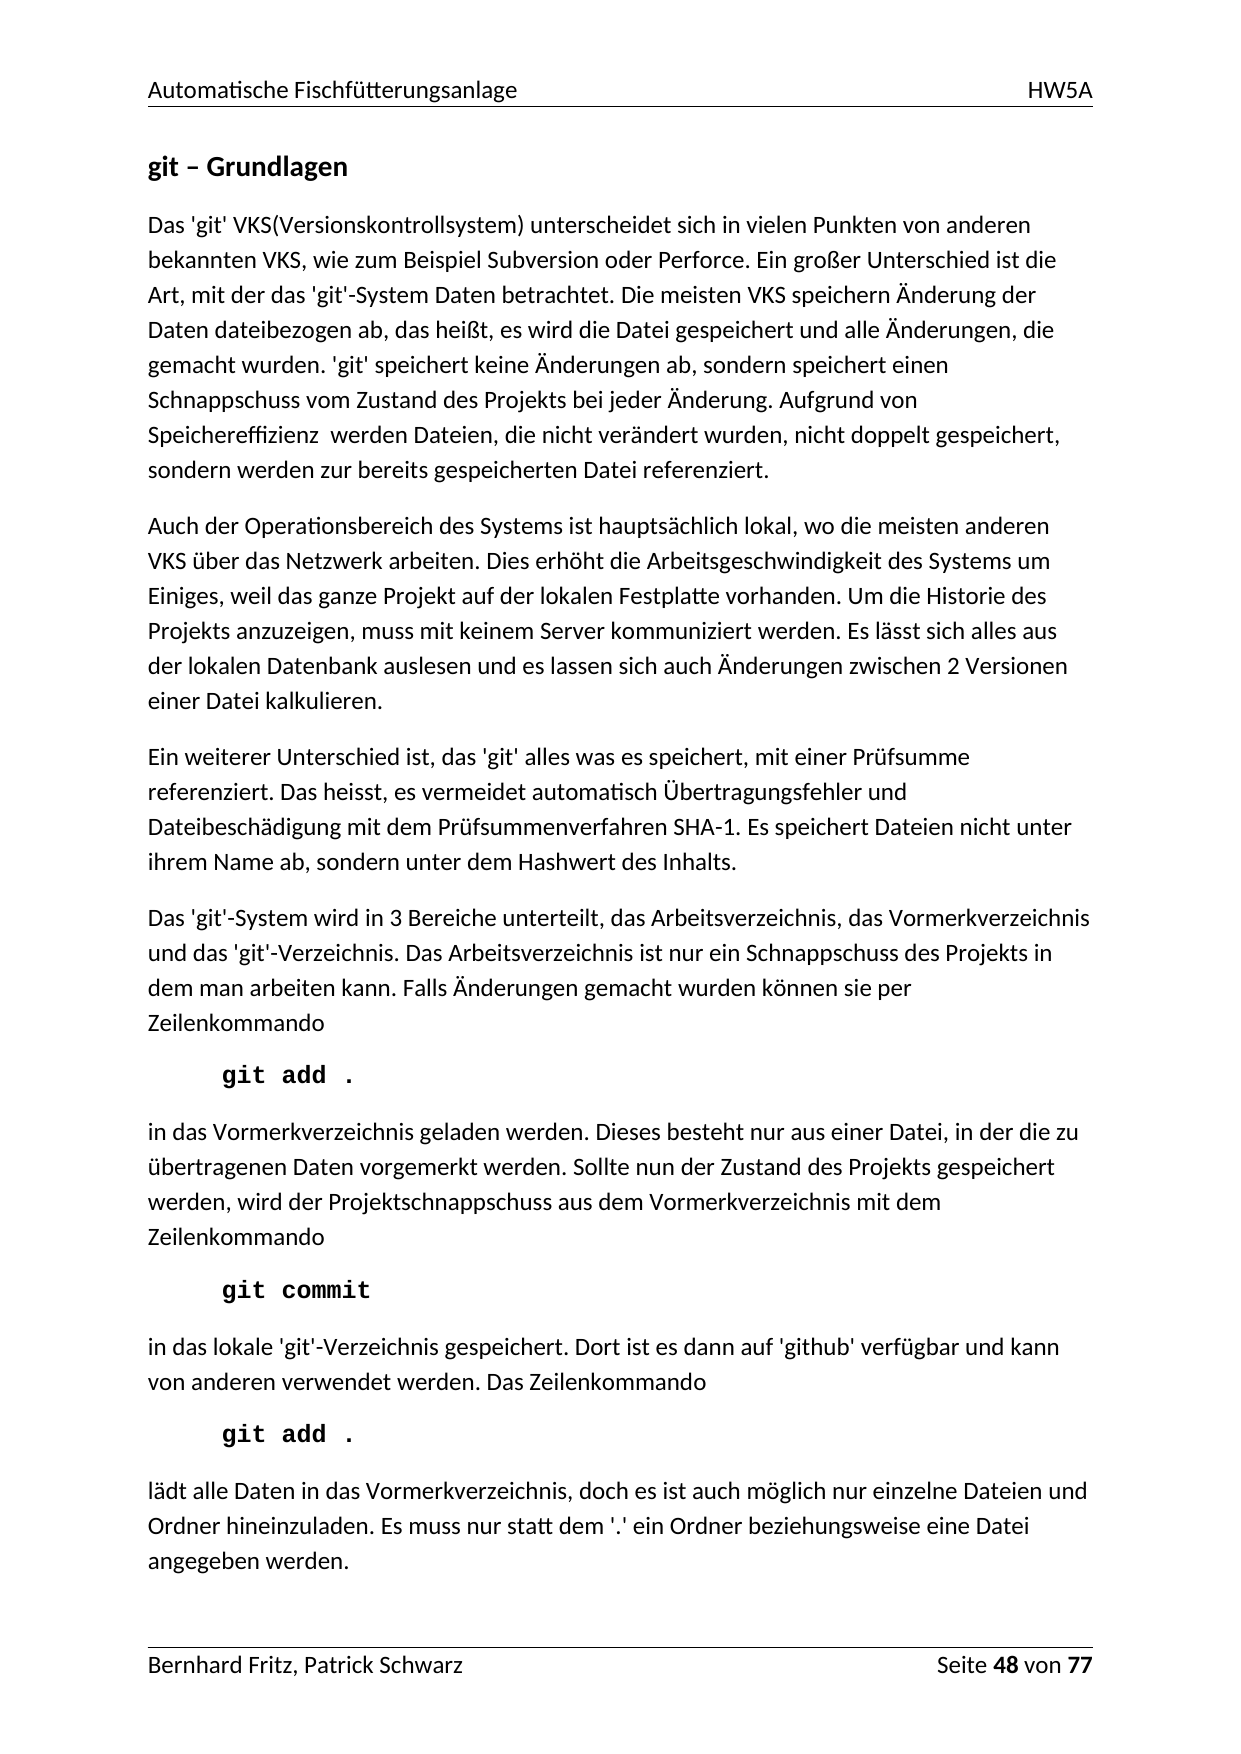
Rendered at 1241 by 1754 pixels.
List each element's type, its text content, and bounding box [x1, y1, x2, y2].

text Ein weiterer Unterschied ist, das 'git' alles was es speichert, mit einer Prüfsumme referenziert. Das heisst, es vermeidet automatisch Übertragungsfehler und Dateibeschädigung mit dem Prüfsummenverfahren SHA-1. Es speichert Dateien nicht unter ihrem Name ab, sondern unter dem Hashwert des Inhalts. [148, 741, 1093, 877]
text git add . [148, 1422, 1093, 1450]
text in das lokale 'git'-Verzeichnis gespeichert. Dort ist es dann auf 'github' verfügbar und kann von anderen verwendet werden. Das Zeilenkommando [148, 1331, 1093, 1396]
text git add . [148, 1063, 1093, 1091]
text git – Grundlagen [148, 148, 1093, 183]
text Das 'git' VKS(Versionskontrollsystem) unterscheidet sich in vielen Punkten von anderen bekannten VKS, wie zum Beispiel Subversion oder Perforce. Ein großer Unterschied ist die Art, mit der das 'git'-System Daten betrachtet. Die meisten VKS speichern Änderung der Daten dateibezogen ab, das heißt, es wird die Datei gespeichert und alle Änderungen, die gemacht wurden. 'git' speichert keine Änderungen ab, sondern speichert einen Schnappschuss vom Zustand des Projekts bei jeder Änderung. Aufgrund von Speichereffizienz werden Dateien, die nicht verändert wurden, nicht doppelt gespeichert, sondern werden zur bereits gespeicherten Datei referenziert. [148, 209, 1093, 485]
text Das 'git'-System wird in 3 Bereiche unterteilt, das Arbeitsverzeichnis, das Vormerkverzeichnis und das 'git'-Verzeichnis. Das Arbeitsverzeichnis ist nur ein Schnappschuss des Projekts in dem man arbeiten kann. Falls Änderungen gemacht wurden können sie per Zeilenkommando [148, 902, 1093, 1037]
text Auch der Operationsbereich des Systems ist hauptsächlich lokal, wo die meisten anderen VKS über das Netzwerk arbeiten. Dies erhöht die Arbeitsgeschwindigkeit des Systems um Einiges, weil das ganze Projekt auf der lokalen Festplatte vorhanden. Um die Historie des Projekts anzuzeigen, muss mit keinem Server kommuniziert werden. Es lässt sich alles aus der lokalen Datenbank auslesen und es lassen sich auch Änderungen zwischen 2 Versionen einer Datei kalkulieren. [148, 510, 1093, 716]
text in das Vormerkverzeichnis geladen werden. Dieses besteht nur aus einer Datei, in der die zu übertragenen Daten vorgemerkt werden. Sollte nun der Zustand des Projekts gespeichert werden, wird der Projektschnappschuss aus dem Vormerkverzeichnis mit dem Zeilenkommando [148, 1117, 1093, 1252]
text git commit [148, 1277, 1093, 1306]
text lädt alle Daten in das Vormerkverzeichnis, doch es ist auch möglich nur einzelne Dateien und Ordner hineinzuladen. Es muss nur statt dem '.' ein Ordner beziehungsweise eine Datei angegeben werden. [148, 1475, 1093, 1575]
